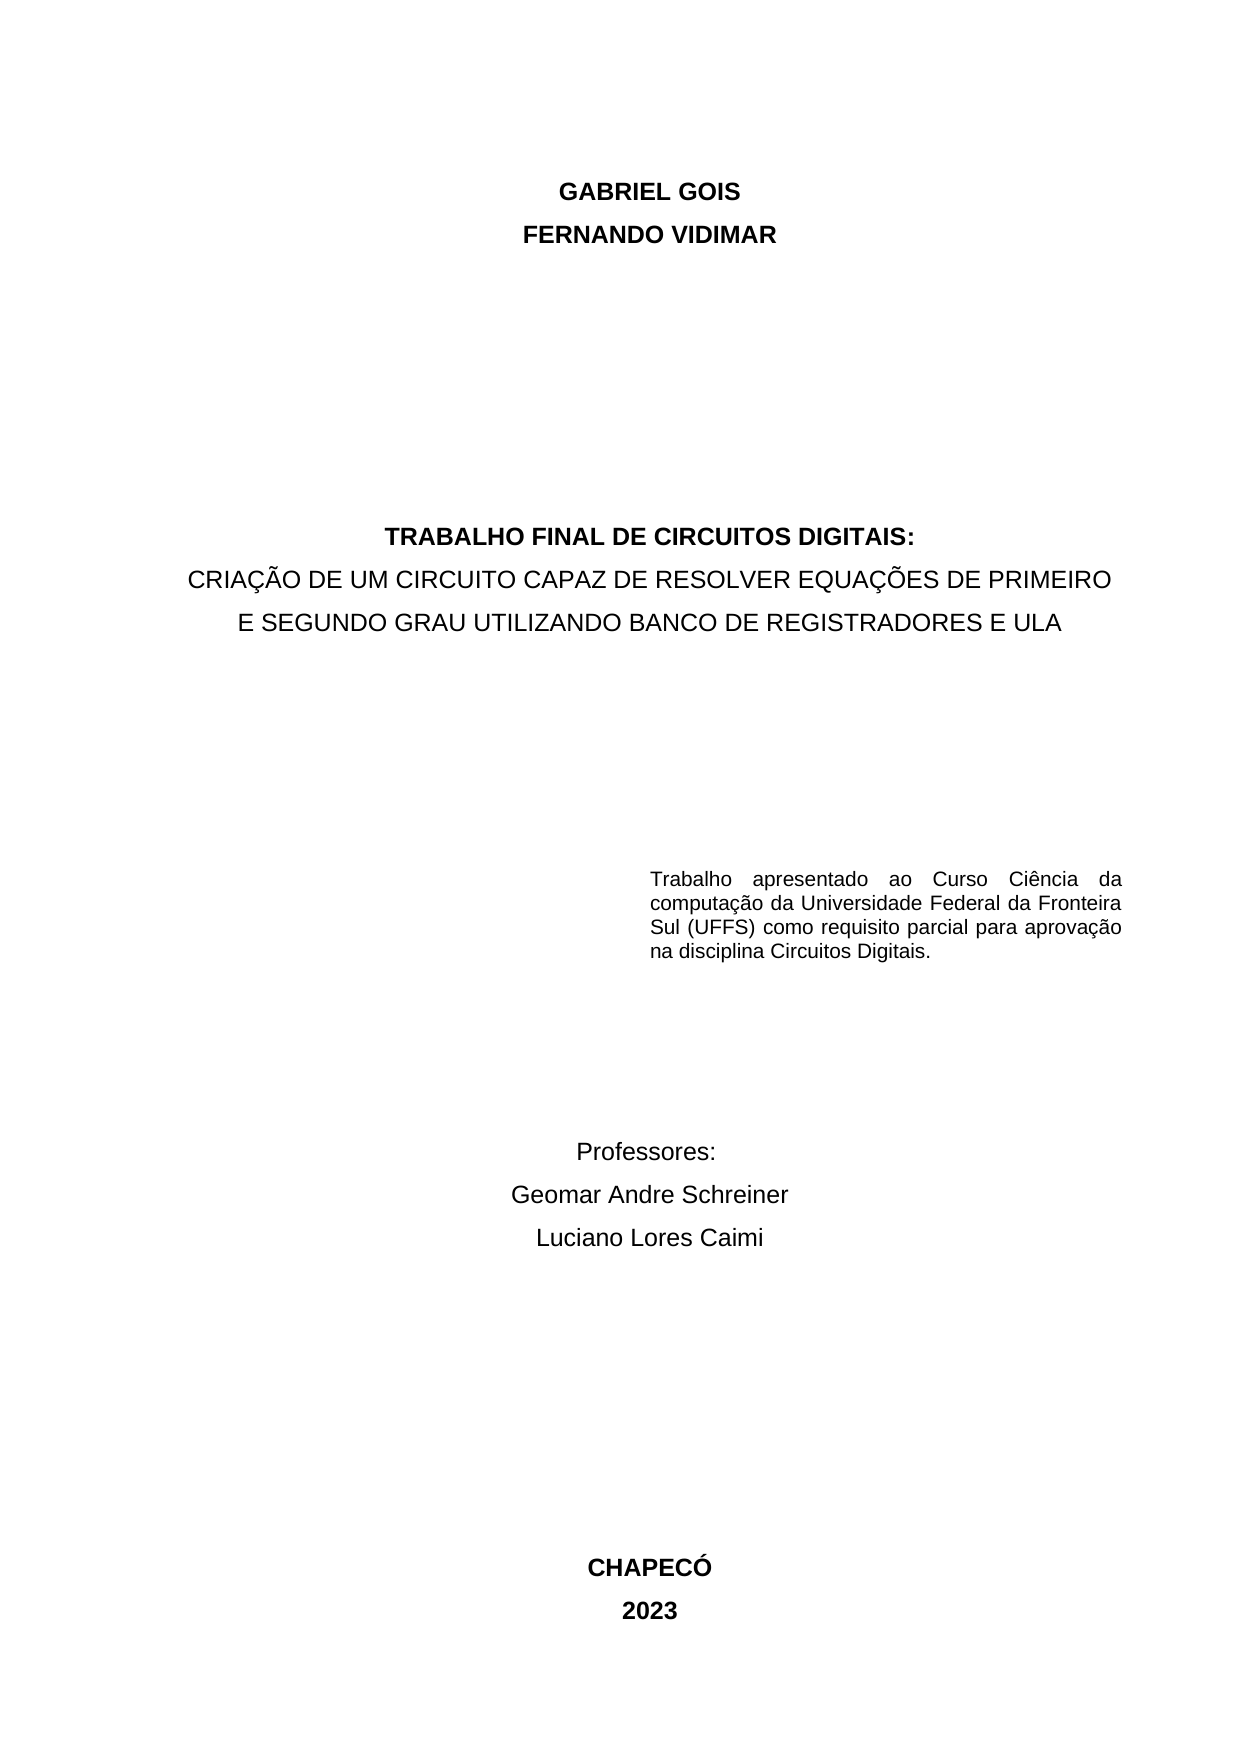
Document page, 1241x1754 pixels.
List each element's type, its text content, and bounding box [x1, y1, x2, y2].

text GABRIEL GOIS [177, 177, 1122, 206]
text FERNANDO VIDIMAR [177, 220, 1122, 249]
text CRIAÇÃO DE UM CIRCUITO CAPAZ DE RESOLVER EQUAÇÕES DE PRIMEIRO E SEGUNDO GRAU UTILIZANDO BANCO DE REGISTRADORES E ULA [177, 565, 1122, 637]
text Professores: Geomar Andre Schreiner Luciano Lores Caimi [177, 1137, 1122, 1294]
text 2023 [177, 1596, 1122, 1624]
text TRABALHO FINAL DE CIRCUITOS DIGITAIS: [177, 522, 1122, 551]
text Trabalho apresentado ao Curso Ciência da computação da Universidade Federal da Fronteira Sul (UFFS) como requisito parcial para aprovação na disciplina Circuitos Digitais. [650, 867, 1122, 963]
text CHAPECÓ [177, 1552, 1122, 1581]
